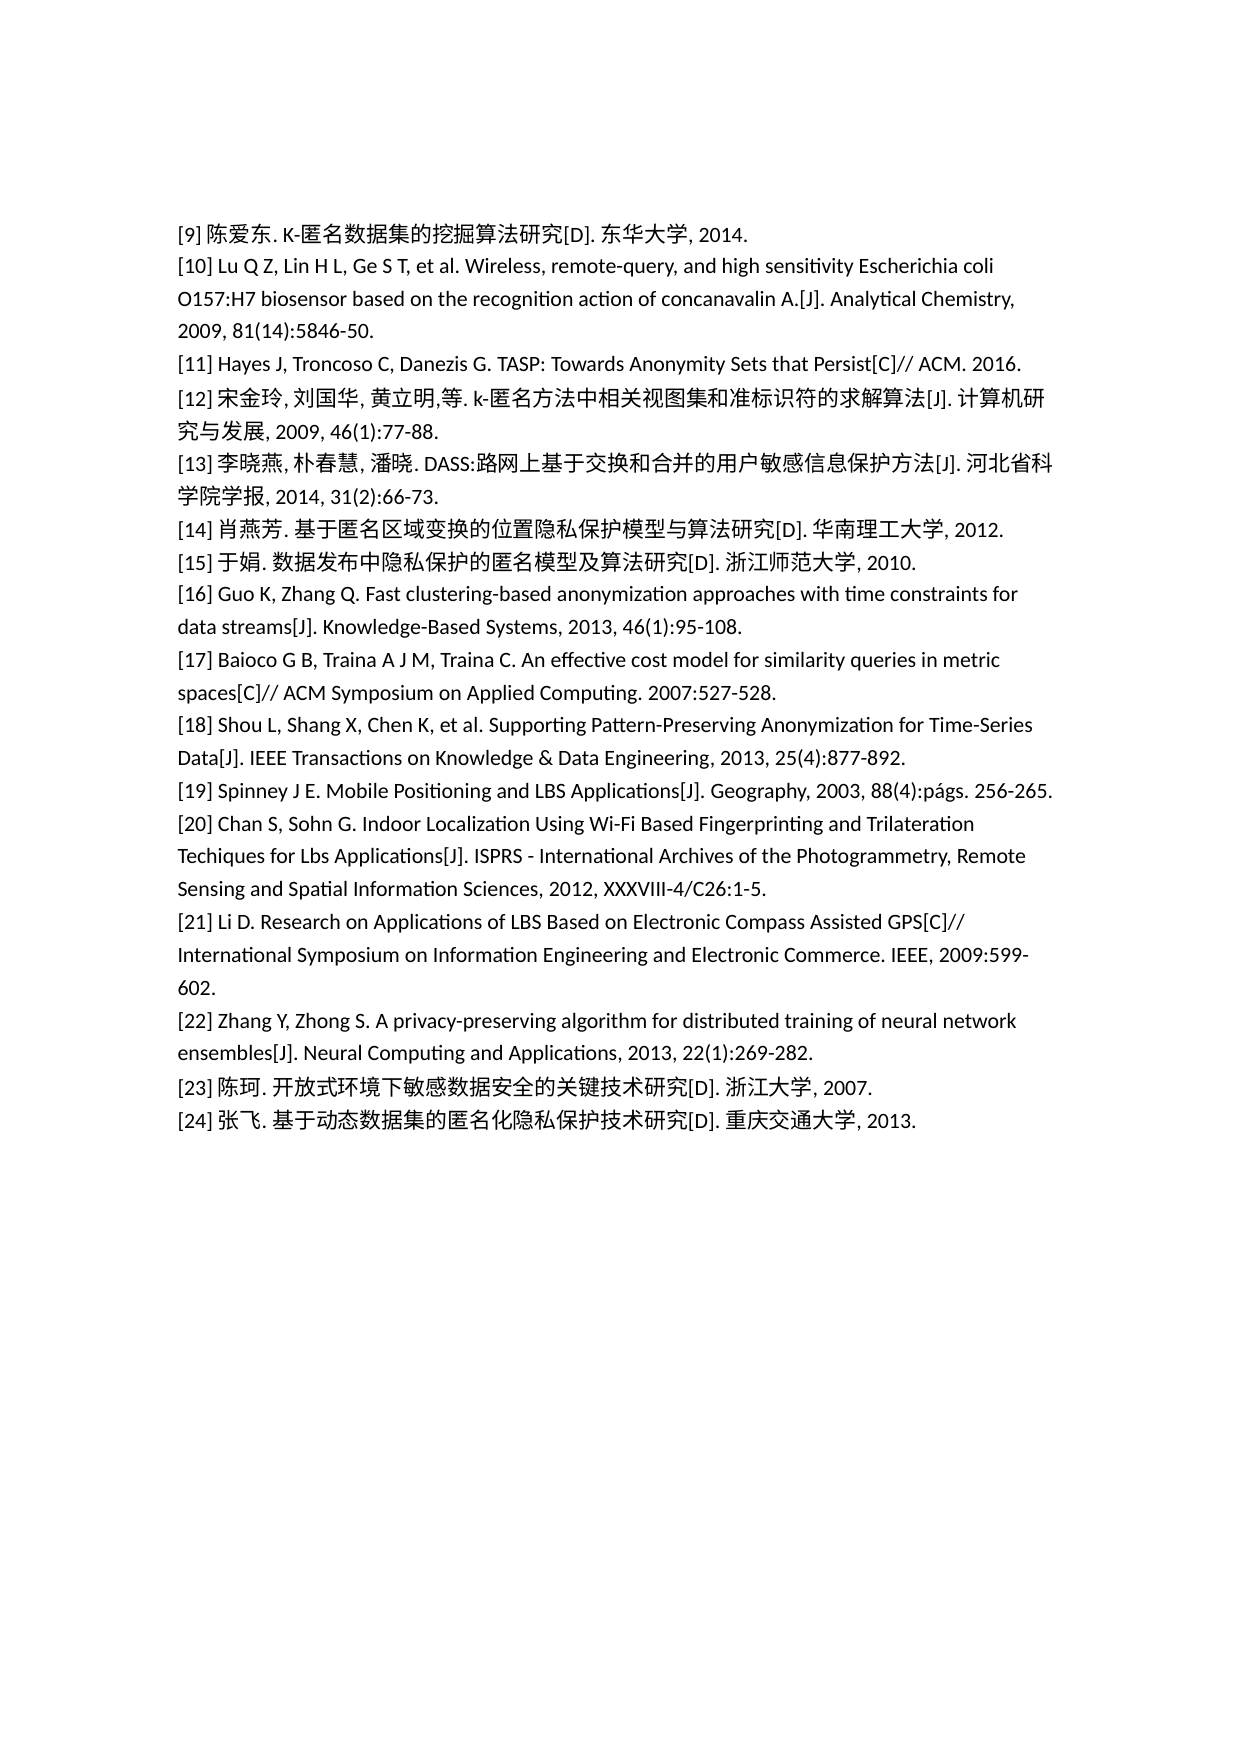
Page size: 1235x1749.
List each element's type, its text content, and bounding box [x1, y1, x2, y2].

list Baioco G B, Traina A J M, Traina C. An effective cost model for similarity queries in metric spaces[C]// ACM Symposium on Applied Computing. 2007:527-528. [177, 643, 1057, 708]
list Li D. Research on Applications of LBS Based on Electronic Compass Assisted GPS[C]// International Symposium on Information Engineering and Electronic Commerce. IEEE, 2009:599-602. [177, 905, 1057, 1004]
list Hayes J, Troncoso C, Danezis G. TASP: Towards Anonymity Sets that Persist[C]// ACM. 2016. [177, 347, 1057, 380]
list 李晓燕, 朴春慧, 潘晓. DASS:路网上基于交换和合并的用户敏感信息保护方法[J]. 河北省科学院学报, 2014, 31(2):66-73. [177, 446, 1057, 512]
list 肖燕芳. 基于匿名区域变换的位置隐私保护模型与算法研究[D]. 华南理工大学, 2012. [177, 512, 1057, 544]
list Spinney J E. Mobile Positioning and LBS Applications[J]. Geography, 2003, 88(4):págs. 256-265. [177, 774, 1057, 807]
list 于娟. 数据发布中隐私保护的匿名模型及算法研究[D]. 浙江师范大学, 2010. [177, 544, 1057, 577]
text 陈珂. 开放式环境下敏感数据安全的关键技术研究[D]. 浙江大学, 2007. [177, 1069, 1057, 1102]
text 张飞. 基于动态数据集的匿名化隐私保护技术研究[D]. 重庆交通大学, 2013. [177, 1102, 1057, 1135]
list Chan S, Sohn G. Indoor Localization Using Wi-Fi Based Fingerprinting and Trilateration Techiques for Lbs Applications[J]. ISPRS - International Archives of the Photogrammetry, Remote Sensing and Spatial Information Sciences, 2012, XXXVIII-4/C26:1-5. [177, 807, 1057, 905]
list 宋金玲, 刘国华, 黄立明,等. k-匿名方法中相关视图集和准标识符的求解算法[J]. 计算机研究与发展, 2009, 46(1):77-88. [177, 380, 1057, 446]
list Lu Q Z, Lin H L, Ge S T, et al. Wireless, remote-query, and high sensitivity Escherichia coli O157:H7 biosensor based on the recognition action of concanavalin A.[J]. Analytical Chemistry, 2009, 81(14):5846-50. [177, 249, 1057, 347]
list Guo K, Zhang Q. Fast clustering-based anonymization approaches with time constraints for data streams[J]. Knowledge-Based Systems, 2013, 46(1):95-108. [177, 577, 1057, 643]
text Zhang Y, Zhong S. A privacy-preserving algorithm for distributed training of neural network ensembles[J]. Neural Computing and Applications, 2013, 22(1):269-282. [177, 1004, 1057, 1069]
list Shou L, Shang X, Chen K, et al. Supporting Pattern-Preserving Anonymization for Time-Series Data[J]. IEEE Transactions on Knowledge & Data Engineering, 2013, 25(4):877-892. [177, 708, 1057, 774]
list 陈爱东. K-匿名数据集的挖掘算法研究[D]. 东华大学, 2014. [177, 216, 1057, 249]
